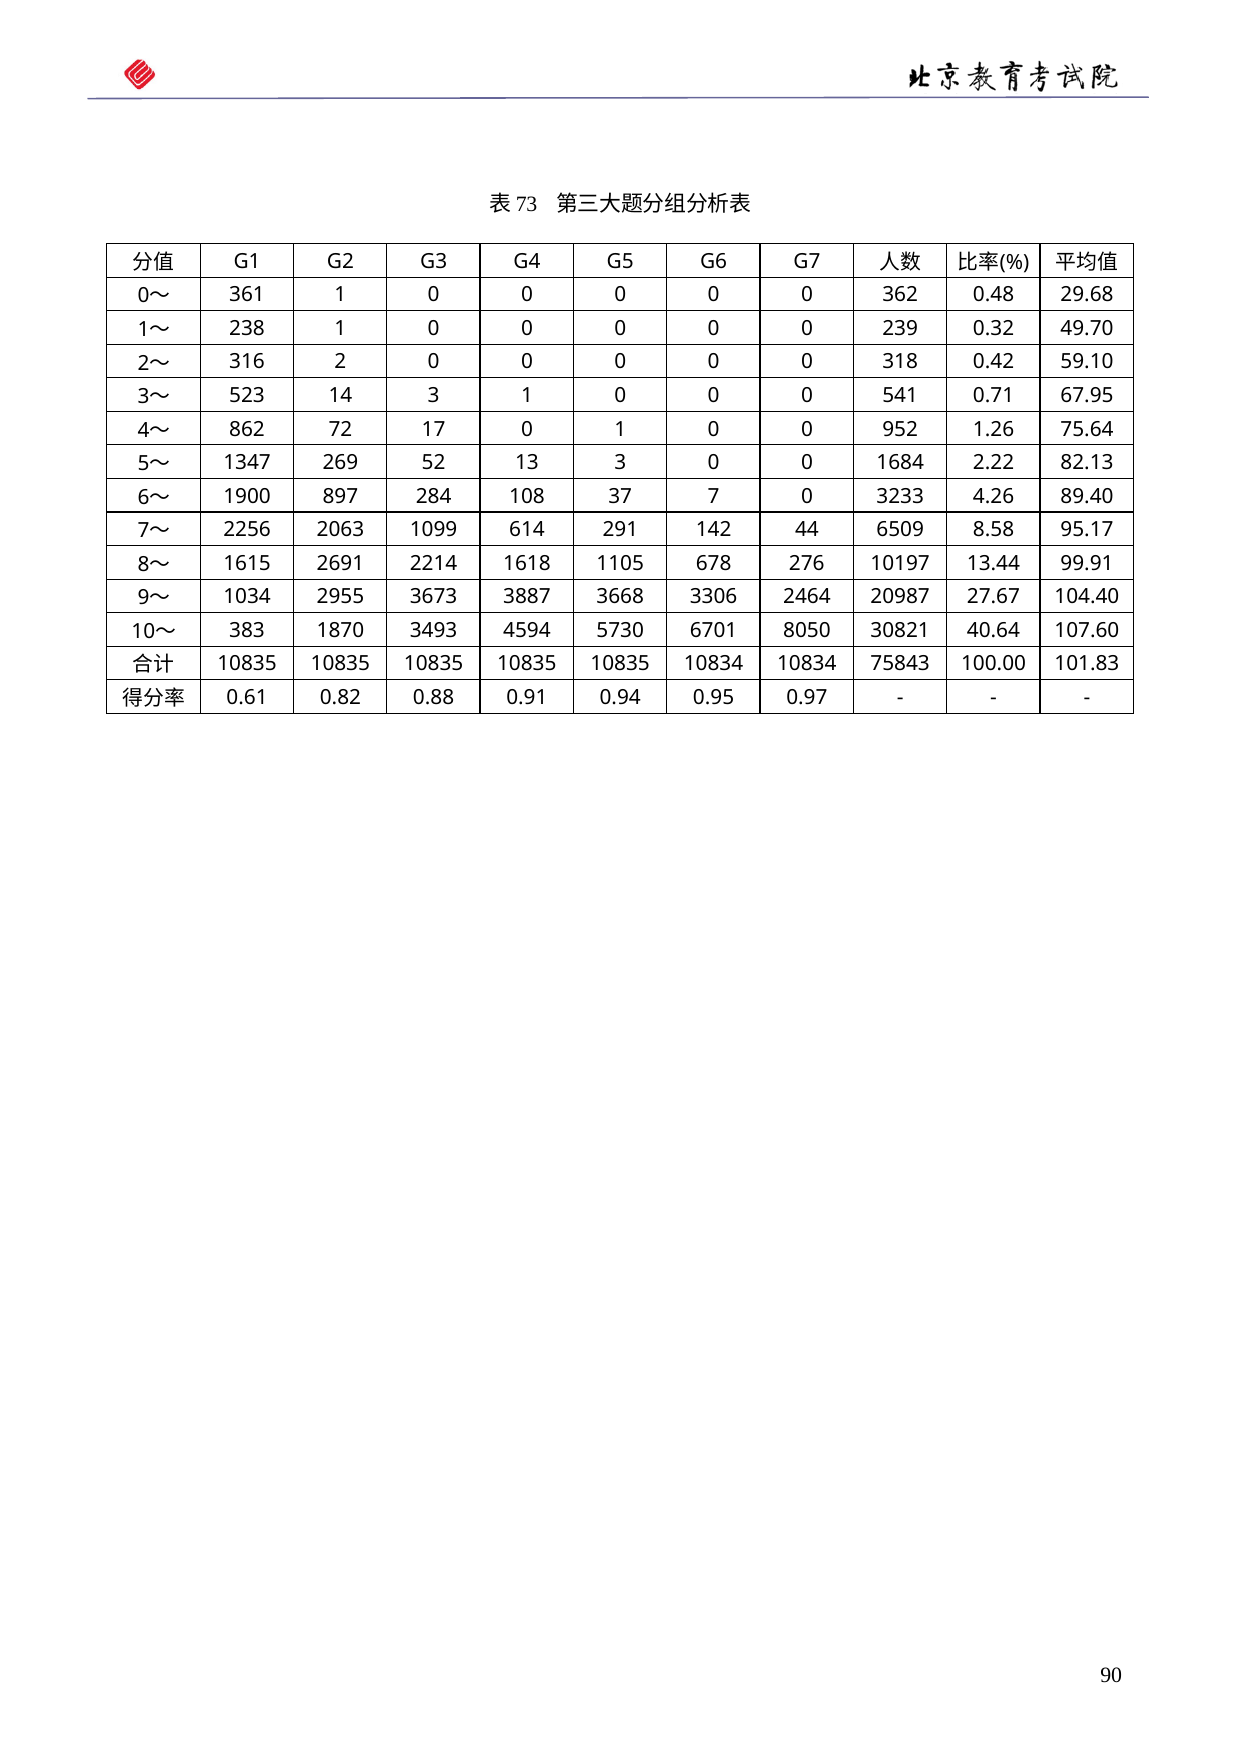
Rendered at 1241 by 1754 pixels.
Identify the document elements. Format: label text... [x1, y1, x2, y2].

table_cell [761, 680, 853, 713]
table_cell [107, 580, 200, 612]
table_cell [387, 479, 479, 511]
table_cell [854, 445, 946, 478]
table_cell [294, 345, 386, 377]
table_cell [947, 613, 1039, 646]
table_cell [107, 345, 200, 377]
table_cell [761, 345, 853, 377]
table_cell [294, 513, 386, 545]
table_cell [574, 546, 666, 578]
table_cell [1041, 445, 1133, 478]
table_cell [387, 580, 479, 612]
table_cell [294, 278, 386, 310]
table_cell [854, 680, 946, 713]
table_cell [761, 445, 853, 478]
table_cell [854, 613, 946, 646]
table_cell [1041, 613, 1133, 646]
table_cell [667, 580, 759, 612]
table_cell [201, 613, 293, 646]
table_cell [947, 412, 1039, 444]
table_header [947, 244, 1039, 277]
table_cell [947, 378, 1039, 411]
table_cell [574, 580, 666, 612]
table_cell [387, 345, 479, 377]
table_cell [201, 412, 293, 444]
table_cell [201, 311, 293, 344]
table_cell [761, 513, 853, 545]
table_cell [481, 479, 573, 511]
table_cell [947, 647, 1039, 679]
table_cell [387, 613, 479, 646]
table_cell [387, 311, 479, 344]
picture [118, 56, 164, 94]
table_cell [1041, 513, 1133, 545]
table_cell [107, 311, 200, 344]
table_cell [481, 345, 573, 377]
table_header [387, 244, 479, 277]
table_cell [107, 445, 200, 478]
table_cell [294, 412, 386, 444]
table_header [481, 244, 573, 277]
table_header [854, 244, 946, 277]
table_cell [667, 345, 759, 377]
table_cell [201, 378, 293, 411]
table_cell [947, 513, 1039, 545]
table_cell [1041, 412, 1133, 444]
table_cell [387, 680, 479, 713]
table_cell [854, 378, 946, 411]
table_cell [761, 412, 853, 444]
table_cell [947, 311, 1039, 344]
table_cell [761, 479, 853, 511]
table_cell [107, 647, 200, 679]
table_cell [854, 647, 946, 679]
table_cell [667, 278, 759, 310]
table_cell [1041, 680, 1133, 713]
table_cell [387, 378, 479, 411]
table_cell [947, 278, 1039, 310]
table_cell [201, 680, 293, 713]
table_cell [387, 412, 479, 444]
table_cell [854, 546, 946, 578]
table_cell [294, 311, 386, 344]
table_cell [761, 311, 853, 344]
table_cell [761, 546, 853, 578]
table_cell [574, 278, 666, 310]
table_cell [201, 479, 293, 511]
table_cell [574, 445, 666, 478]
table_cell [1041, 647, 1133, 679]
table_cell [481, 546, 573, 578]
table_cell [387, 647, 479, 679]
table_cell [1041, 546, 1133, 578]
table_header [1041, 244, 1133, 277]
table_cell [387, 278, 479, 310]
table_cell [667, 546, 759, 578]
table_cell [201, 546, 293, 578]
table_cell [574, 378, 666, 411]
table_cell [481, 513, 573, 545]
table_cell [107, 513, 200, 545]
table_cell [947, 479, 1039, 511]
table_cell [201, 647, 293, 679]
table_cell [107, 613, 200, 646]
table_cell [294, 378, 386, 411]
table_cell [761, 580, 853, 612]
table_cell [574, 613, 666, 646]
picture [909, 56, 1123, 94]
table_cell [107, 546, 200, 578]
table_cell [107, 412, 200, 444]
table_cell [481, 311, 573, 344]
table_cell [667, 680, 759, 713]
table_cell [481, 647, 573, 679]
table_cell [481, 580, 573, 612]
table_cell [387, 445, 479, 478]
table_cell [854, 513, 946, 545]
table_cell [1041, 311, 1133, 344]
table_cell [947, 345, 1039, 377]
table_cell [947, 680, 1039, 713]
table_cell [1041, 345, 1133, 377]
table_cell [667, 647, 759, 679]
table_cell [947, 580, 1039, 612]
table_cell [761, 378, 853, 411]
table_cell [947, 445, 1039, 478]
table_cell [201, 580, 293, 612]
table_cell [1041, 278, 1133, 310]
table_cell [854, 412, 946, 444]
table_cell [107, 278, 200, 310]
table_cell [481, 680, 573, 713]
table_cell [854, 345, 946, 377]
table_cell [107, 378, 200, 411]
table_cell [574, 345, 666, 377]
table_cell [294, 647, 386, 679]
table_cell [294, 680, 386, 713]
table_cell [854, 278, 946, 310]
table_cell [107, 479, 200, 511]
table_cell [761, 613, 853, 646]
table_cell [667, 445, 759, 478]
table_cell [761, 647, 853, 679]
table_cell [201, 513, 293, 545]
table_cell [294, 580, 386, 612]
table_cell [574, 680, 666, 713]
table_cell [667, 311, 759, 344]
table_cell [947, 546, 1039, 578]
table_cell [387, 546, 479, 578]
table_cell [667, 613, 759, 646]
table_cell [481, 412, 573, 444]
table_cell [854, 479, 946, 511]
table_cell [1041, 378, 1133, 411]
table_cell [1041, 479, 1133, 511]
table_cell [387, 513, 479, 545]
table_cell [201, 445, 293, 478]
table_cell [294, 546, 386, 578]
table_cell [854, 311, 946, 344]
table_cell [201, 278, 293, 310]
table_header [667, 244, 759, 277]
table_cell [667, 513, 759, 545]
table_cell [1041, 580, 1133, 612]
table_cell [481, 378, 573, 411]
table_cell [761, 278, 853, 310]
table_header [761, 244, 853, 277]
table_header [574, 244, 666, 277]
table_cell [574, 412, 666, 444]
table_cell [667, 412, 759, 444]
text 表 73 第三大题分组分析表 [118, 186, 1122, 218]
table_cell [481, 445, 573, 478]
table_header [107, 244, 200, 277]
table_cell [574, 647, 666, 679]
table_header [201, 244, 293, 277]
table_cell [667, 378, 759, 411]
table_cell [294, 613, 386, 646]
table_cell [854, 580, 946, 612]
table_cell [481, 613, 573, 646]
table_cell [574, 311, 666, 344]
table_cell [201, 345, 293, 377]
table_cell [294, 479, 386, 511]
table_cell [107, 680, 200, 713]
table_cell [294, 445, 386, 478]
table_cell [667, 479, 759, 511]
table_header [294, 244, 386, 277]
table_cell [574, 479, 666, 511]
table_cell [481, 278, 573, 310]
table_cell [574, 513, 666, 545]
